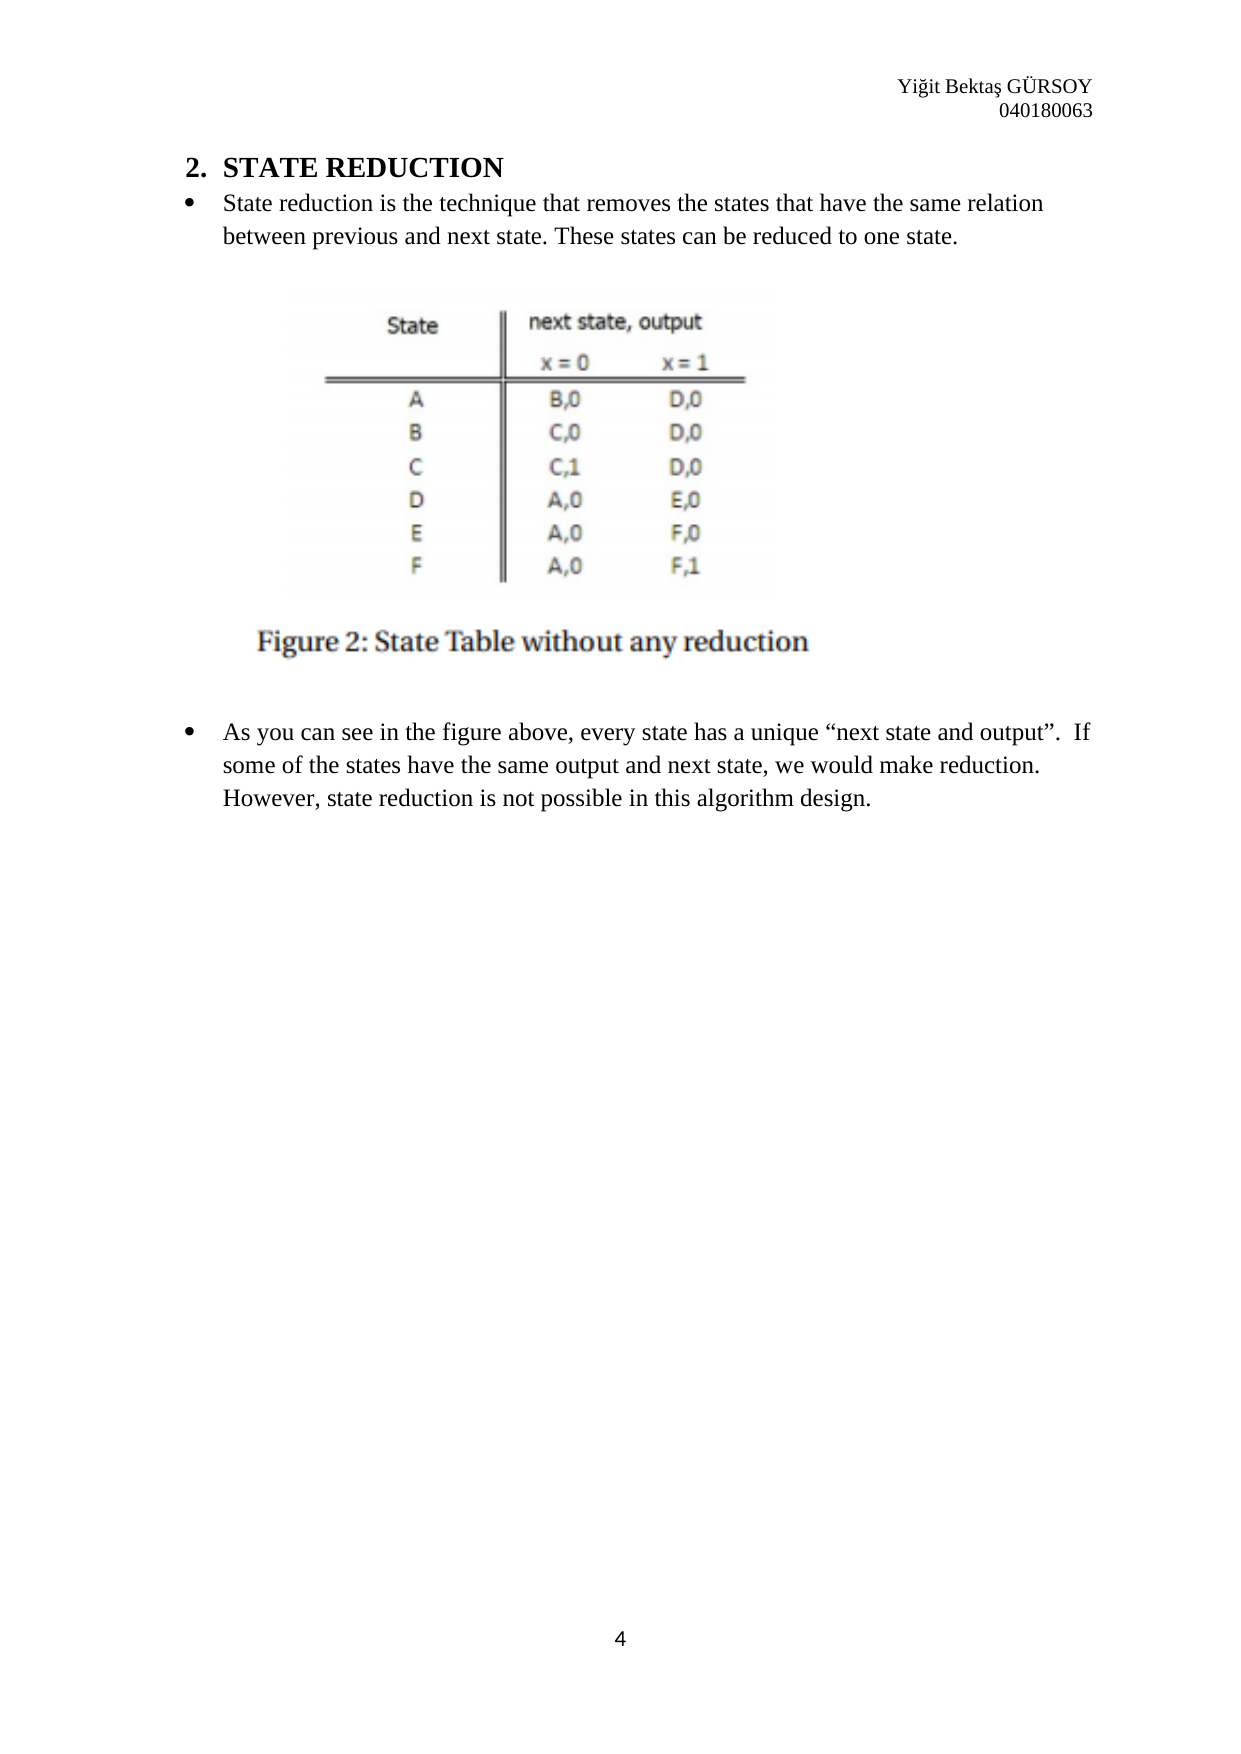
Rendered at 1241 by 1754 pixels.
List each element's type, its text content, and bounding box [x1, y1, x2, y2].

picture [245, 282, 841, 666]
list STATE REDUCTION [185, 150, 1093, 183]
list As you can see in the figure above, every state has a unique “next state and output”. If some of the states have the same output and next state, we would make reduction. However, state reduction is not possible in this algorithm design. [185, 717, 1093, 812]
list State reduction is the technique that removes the states that have the same relation between previous and next state. These states can be reduced to one state. [185, 188, 1093, 250]
